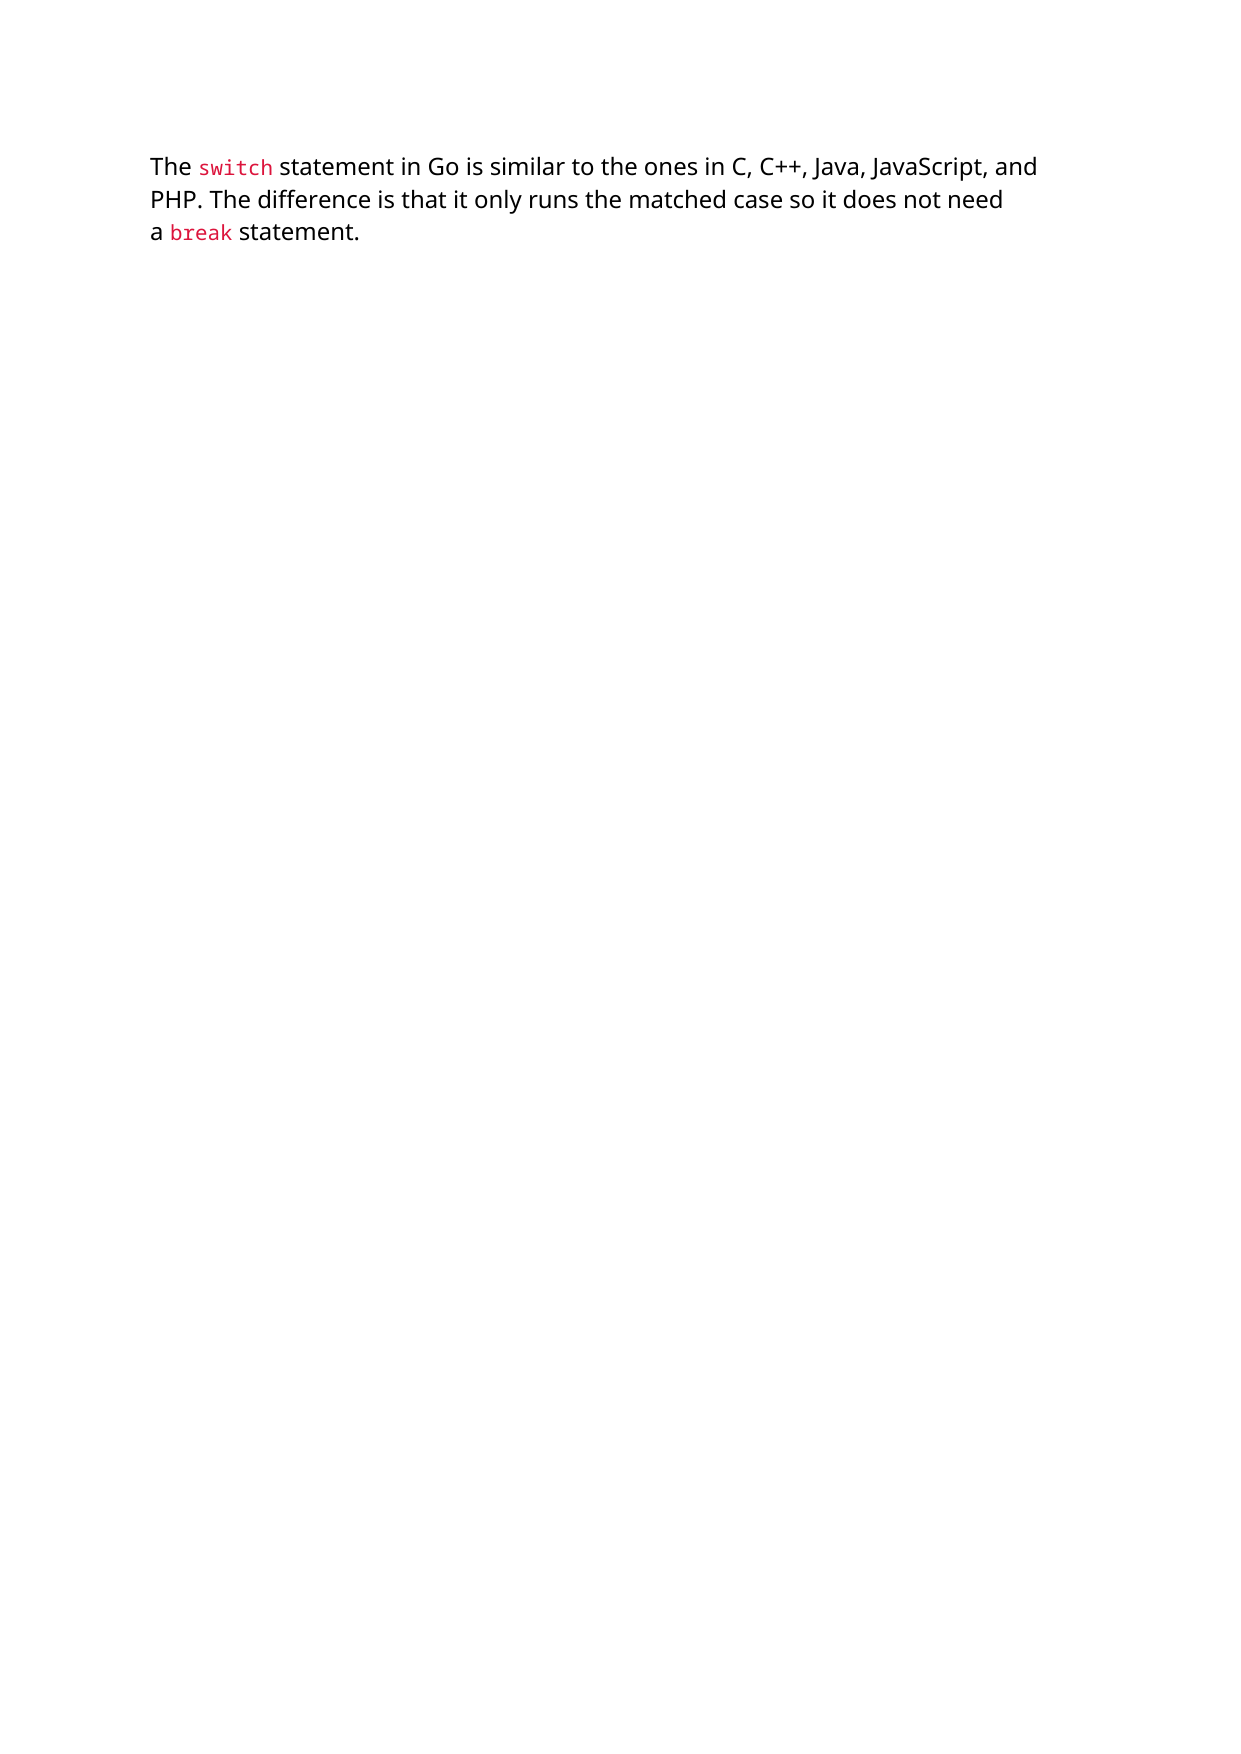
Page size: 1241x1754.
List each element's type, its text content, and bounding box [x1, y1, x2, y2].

text The switch statement in Go is similar to the ones in C, C++, Java, JavaScript, and PHP. The difference is that it only runs the matched case so it does not need a break statement. [150, 150, 1090, 248]
